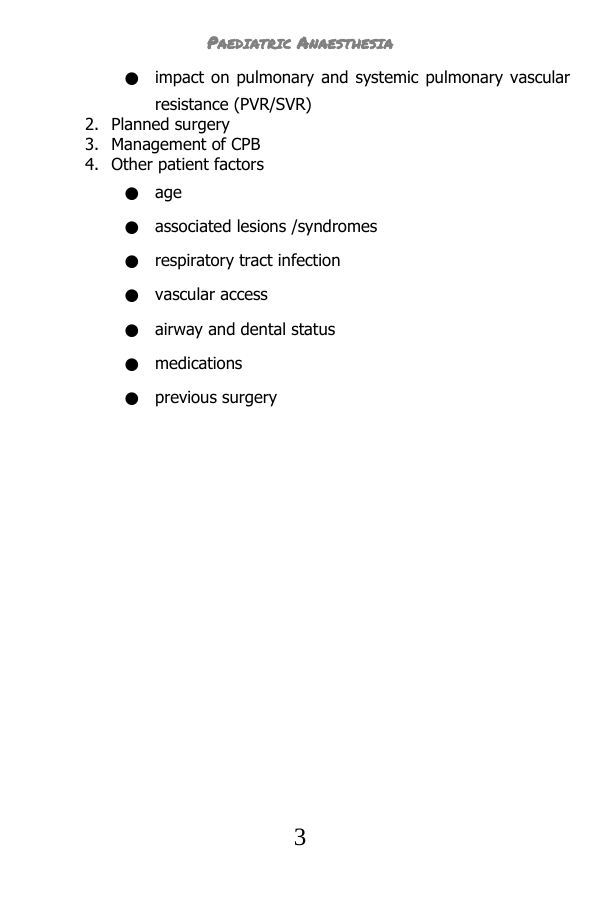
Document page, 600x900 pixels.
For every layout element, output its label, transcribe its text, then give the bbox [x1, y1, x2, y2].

list age [124, 174, 570, 208]
list impact on pulmonary and systemic pulmonary vascular resistance (PVR/SVR) [124, 59, 570, 113]
list Planned surgery [85, 113, 570, 133]
list previous surgery [124, 379, 570, 413]
list vascular access [124, 276, 570, 310]
list respiratory tract infection [124, 242, 570, 276]
list Management of CPB [85, 133, 570, 153]
list Other patient factors [85, 153, 570, 174]
list medications [124, 344, 570, 379]
list associated lesions /syndromes [124, 208, 570, 242]
list airway and dental status [124, 310, 570, 344]
